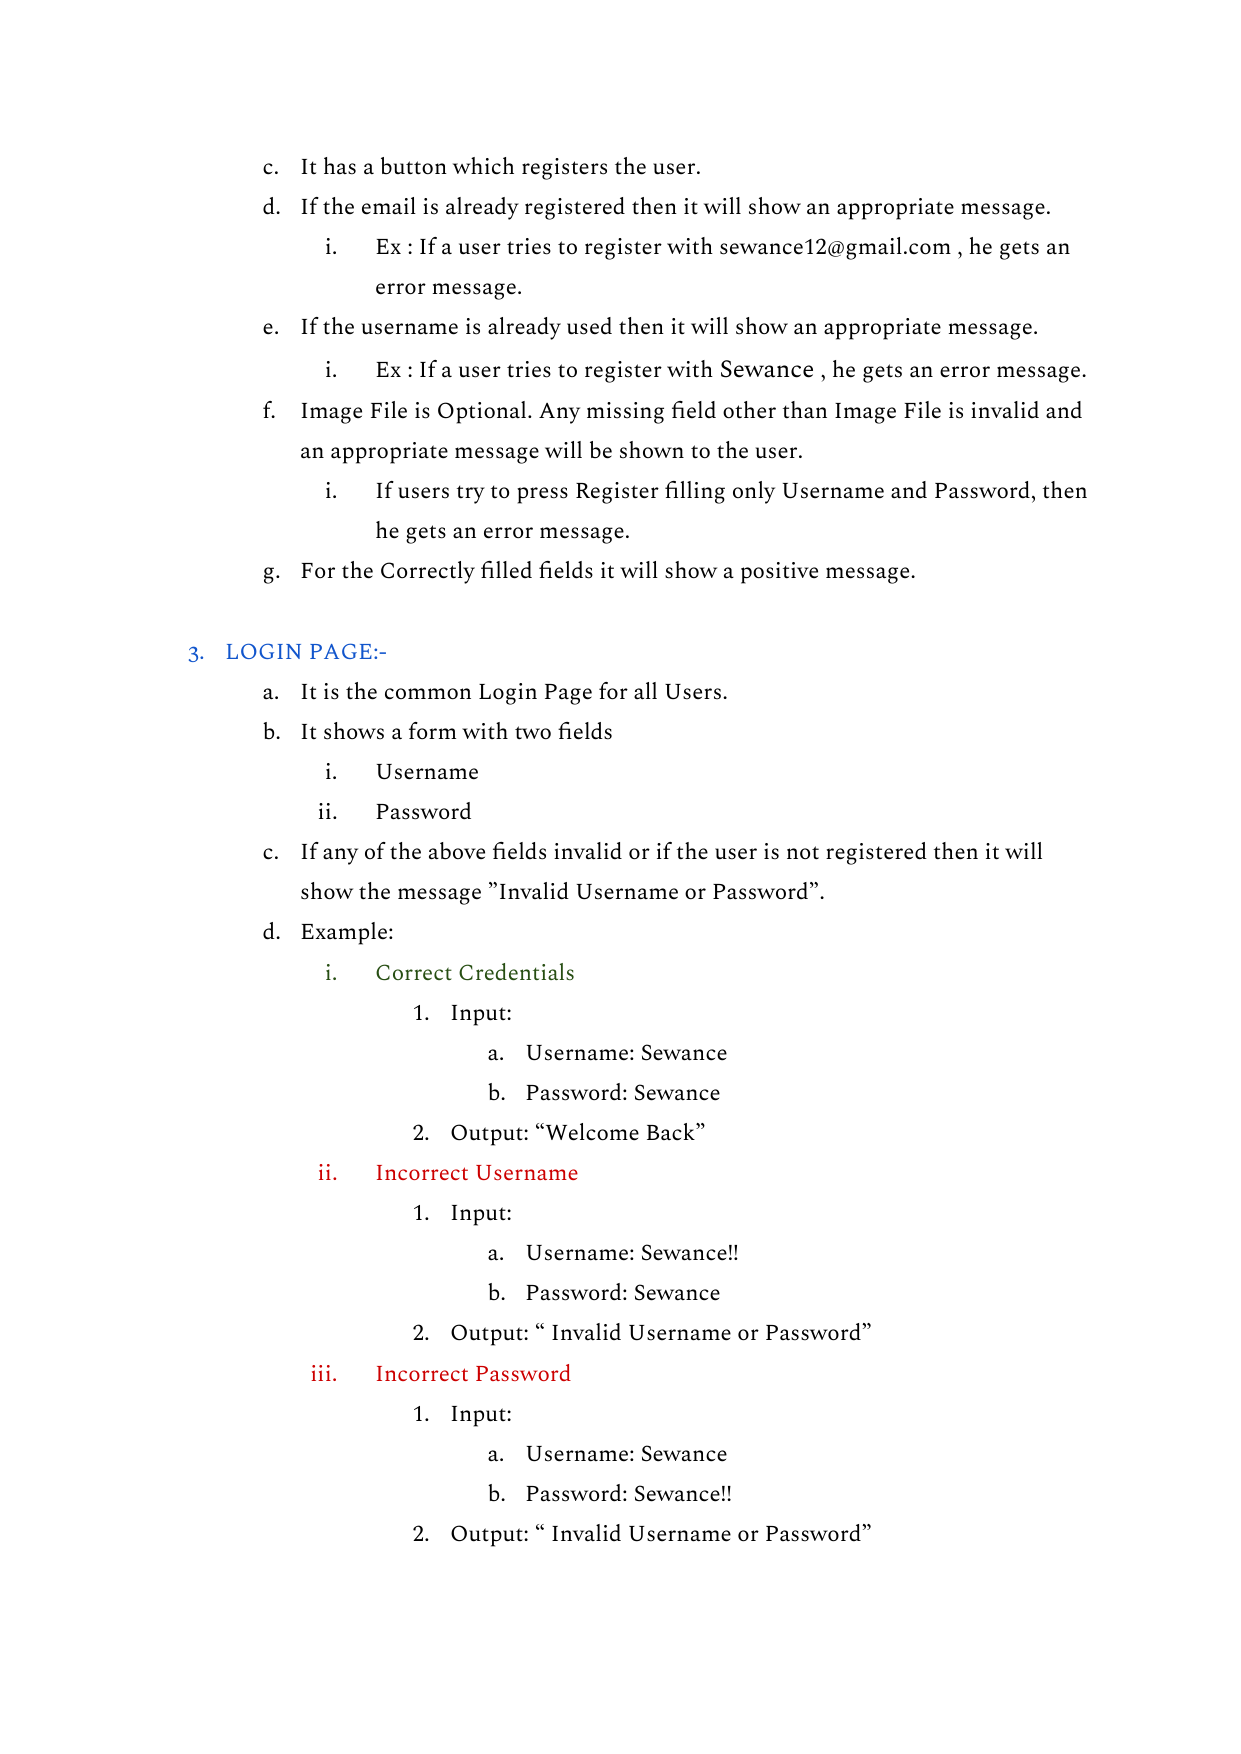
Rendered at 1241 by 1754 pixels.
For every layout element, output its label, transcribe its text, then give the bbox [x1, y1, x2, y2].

list Input: [412, 1196, 1090, 1231]
list Username [337, 755, 1090, 790]
list It shows a form with two fields [262, 715, 1090, 750]
list Incorrect Username [337, 1156, 1090, 1191]
list If the username is already used then it will show an appropriate message. [262, 310, 1090, 345]
list Username: Sewance!! [487, 1236, 1090, 1271]
list Input: [412, 1397, 1090, 1432]
list Incorrect Password [337, 1357, 1090, 1392]
list Ex : If a user tries to register with Sewance , he gets an error message. [337, 351, 1090, 388]
list Input: [412, 996, 1090, 1031]
list Username: Sewance [487, 1036, 1090, 1071]
list Password: Sewance!! [487, 1477, 1090, 1512]
list If the email is already registered then it will show an appropriate message. [262, 190, 1090, 225]
list LOGIN PAGE:- [187, 635, 1090, 670]
list Example: [262, 916, 1090, 950]
list Username: Sewance [487, 1437, 1090, 1472]
list Image File is Optional. Any missing field other than Image File is invalid and an appropriate message will be shown to the user. [262, 394, 1090, 469]
list It has a button which registers the user. [262, 150, 1090, 185]
list If users try to press Register filling only Username and Password, then he gets an error message. [337, 474, 1090, 549]
list Correct Credentials [337, 956, 1090, 991]
list Password: Sewance [487, 1276, 1090, 1311]
list Output: “ Invalid Username or Password” [412, 1317, 1090, 1351]
list Ex : If a user tries to register with sewance12@gmail.com , he gets an error message. [337, 230, 1090, 305]
list Output: “ Invalid Username or Password” [412, 1517, 1090, 1552]
list For the Correctly filled fields it will show a positive message. [262, 554, 1090, 589]
list Output: “Welcome Back” [412, 1116, 1090, 1151]
list If any of the above fields invalid or if the user is not registered then it will show the message ”Invalid Username or Password”. [262, 835, 1090, 910]
list Password [337, 795, 1090, 830]
list Password: Sewance [487, 1076, 1090, 1111]
list It is the common Login Page for all Users. [262, 675, 1090, 710]
